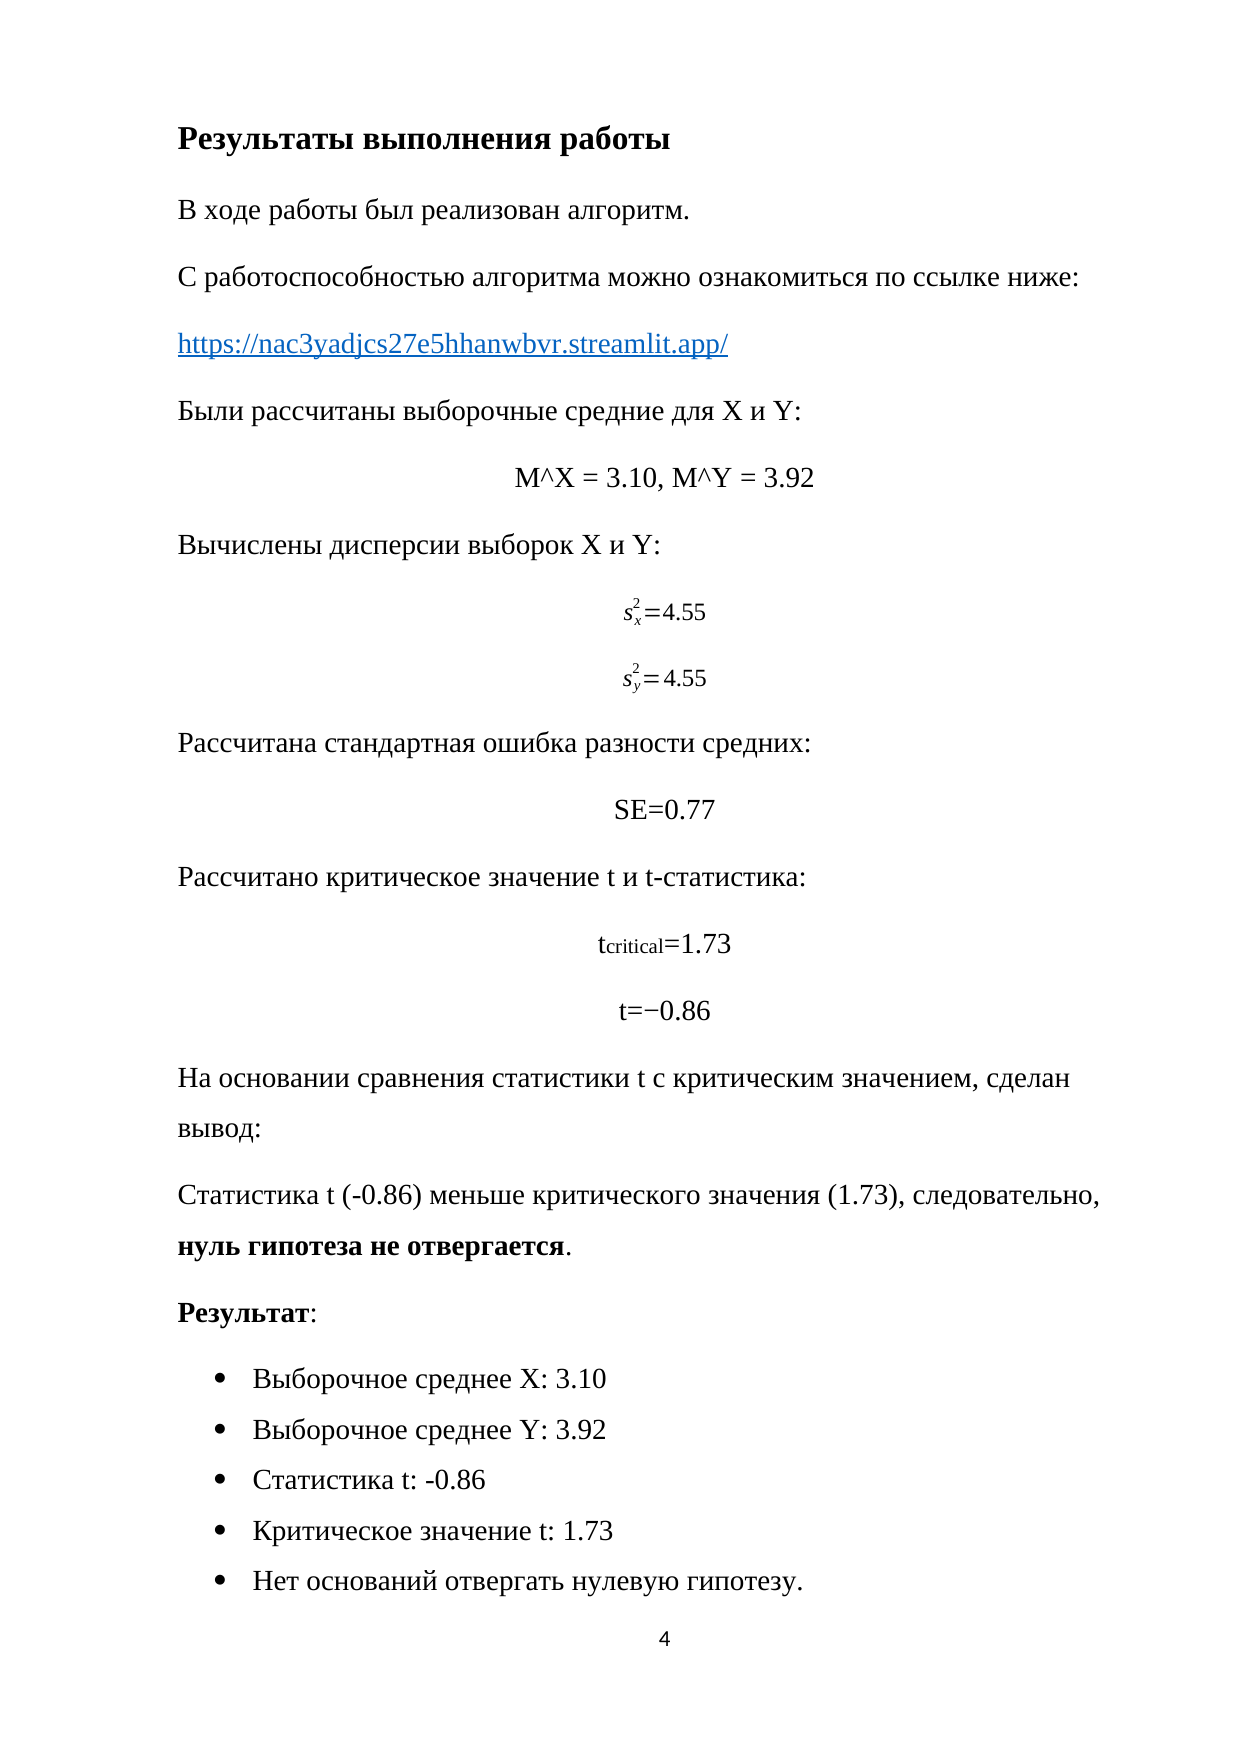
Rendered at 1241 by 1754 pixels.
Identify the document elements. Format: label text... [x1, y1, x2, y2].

text На основании сравнения статистики t с критическим значением, сделан вывод: [177, 1060, 1152, 1144]
text Были рассчитаны выборочные средние для X и Y: [177, 393, 1152, 427]
list Критическое значение t: 1.73 [215, 1513, 1152, 1547]
list Нет оснований отвергать нулевую гипотезу. [215, 1563, 1152, 1597]
text В ходе работы был реализован алгоритм. [177, 192, 1152, 226]
text tcritical​=1.73 [177, 926, 1152, 960]
text Результат: [177, 1295, 1152, 1328]
text Результаты выполнения работы [177, 118, 1152, 156]
text https://nac3yadjcs27e5hhanwbvr.streamlit.app/ [177, 326, 1152, 360]
text С работоспособностью алгоритма можно ознакомиться по ссылке ниже: [177, 259, 1152, 293]
list Выборочное среднее Y: 3.92 [215, 1412, 1152, 1446]
text Рассчитано критическое значение t и t-статистика: [177, 859, 1152, 893]
text Вычислены дисперсии выборок X и Y: [177, 527, 1152, 561]
text M^X = 3.10, M^Y​ = 3.92 [177, 460, 1152, 494]
list Выборочное среднее X: 3.10 [215, 1362, 1152, 1395]
list Статистика t: -0.86 [215, 1462, 1152, 1496]
text Рассчитана стандартная ошибка разности средних: [177, 725, 1152, 759]
text t=−0.86 [177, 993, 1152, 1027]
text Статистика t (-0.86) меньше критического значения (1.73), следовательно, нуль гипотеза не отвергается. [177, 1177, 1152, 1261]
text SE=0.77 [177, 792, 1152, 826]
